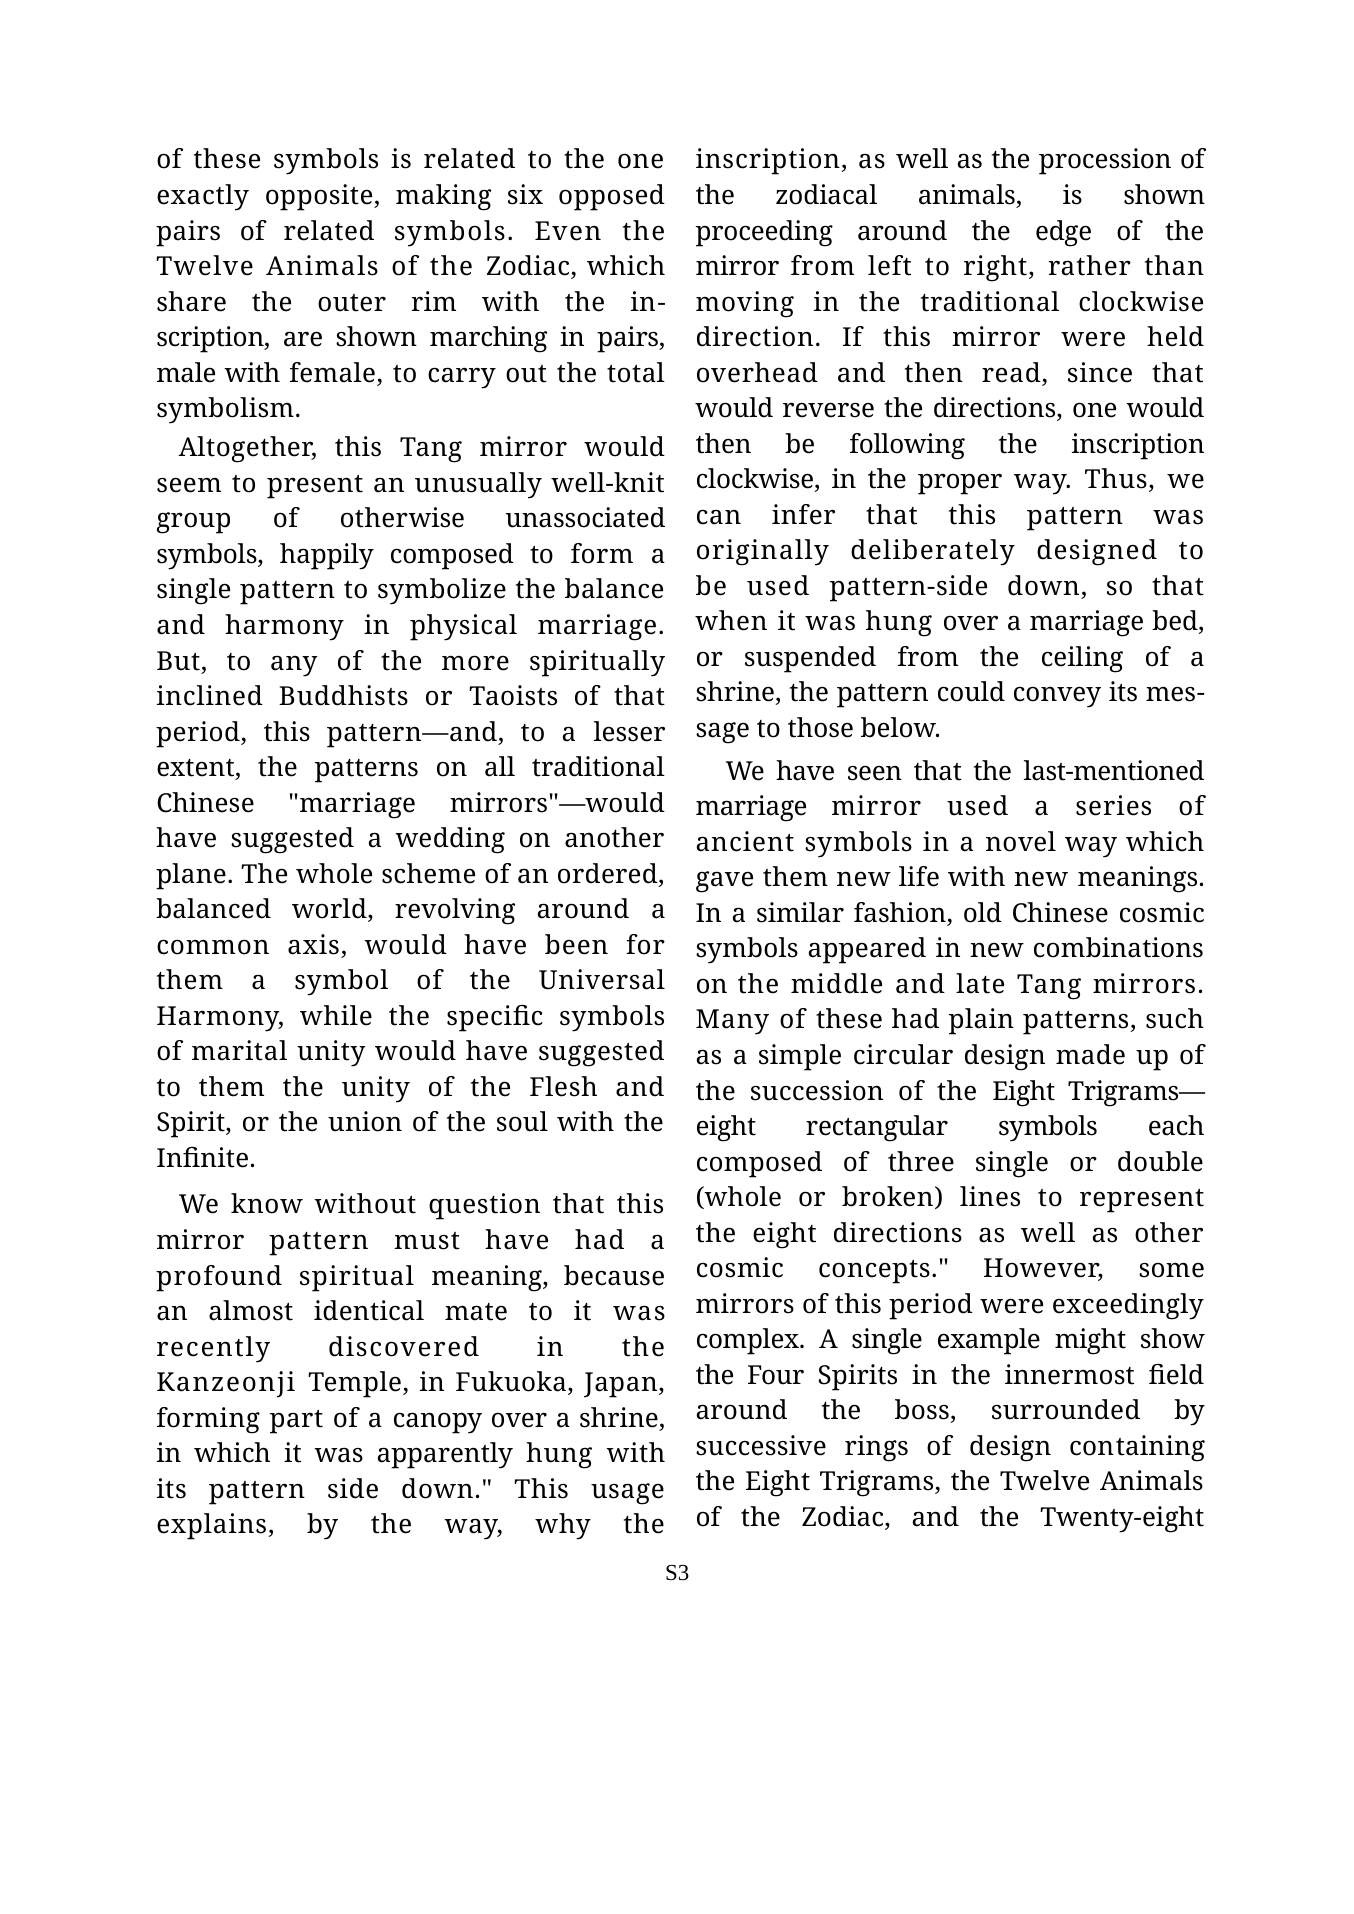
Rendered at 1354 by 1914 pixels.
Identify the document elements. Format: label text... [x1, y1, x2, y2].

text of these symbols is related to the one exactly opposite, making six opposed pairs of related symbols. Even the Twelve Animals of the Zodiac, which share the outer rim with the inscription, are shown marching in pairs, male with female, to carry out the total symbolism. [156, 141, 665, 425]
text Altogether, this Tang mirror would seem to present an unusually well-knit group of otherwise unassociated symbols, happily composed to form a single pattern to symbolize the balance and harmony in physical marriage. But, to any of the more spiritually inclined Buddhists or Taoists of that period, this pattern—and, to a lesser extent, the patterns on all traditional Chinese "marriage mirrors"—would have suggested a wedding on another plane. The whole scheme of an ordered, balanced world, revolving around a common axis, would have been for them a symbol of the Universal Harmony, while the specific symbols of marital unity would have suggested to them the unity of the Flesh and Spirit, or the union of the soul with the Infinite. [156, 429, 665, 1175]
text We know without question that this mirror pattern must have had a profound spiritual meaning, because an almost identical mate to it was recently discovered in the Kanzeonji Temple, in Fukuoka, Japan, forming part of a canopy over a shrine, in which it was apparently hung with its pattern side down." This usage explains, by the way, why the inscription, as well as the procession of the zodiacal animals, is shown proceeding around the edge of the mirror from left to right, rather than moving in the traditional clockwise direction. If this mirror were held overhead and then read, since that would reverse the directions, one would then be following the inscription clockwise, in the proper way. Thus, we can infer that this pattern was originally deliberately designed to be used pattern-side down, so that when it was hung over a marriage bed, or suspended from the ceiling of a shrine, the pattern could convey its message to those below. [695, 141, 1205, 745]
text We know without question that this mirror pattern must have had a profound spiritual meaning, because an almost identical mate to it was recently discovered in the Kanzeonji Temple, in Fukuoka, Japan, forming part of a canopy over a shrine, in which it was apparently hung with its pattern side down." This usage explains, by the way, why the inscription, as well as the procession of the zodiacal animals, is shown proceeding around the edge of the mirror from left to right, rather than moving in the traditional clockwise direction. If this mirror were held overhead and then read, since that would reverse the directions, one would then be following the inscription clockwise, in the proper way. Thus, we can infer that this pattern was originally deliberately designed to be used pattern-side down, so that when it was hung over a marriage bed, or suspended from the ceiling of a shrine, the pattern could convey its message to those below. [156, 1186, 665, 1541]
